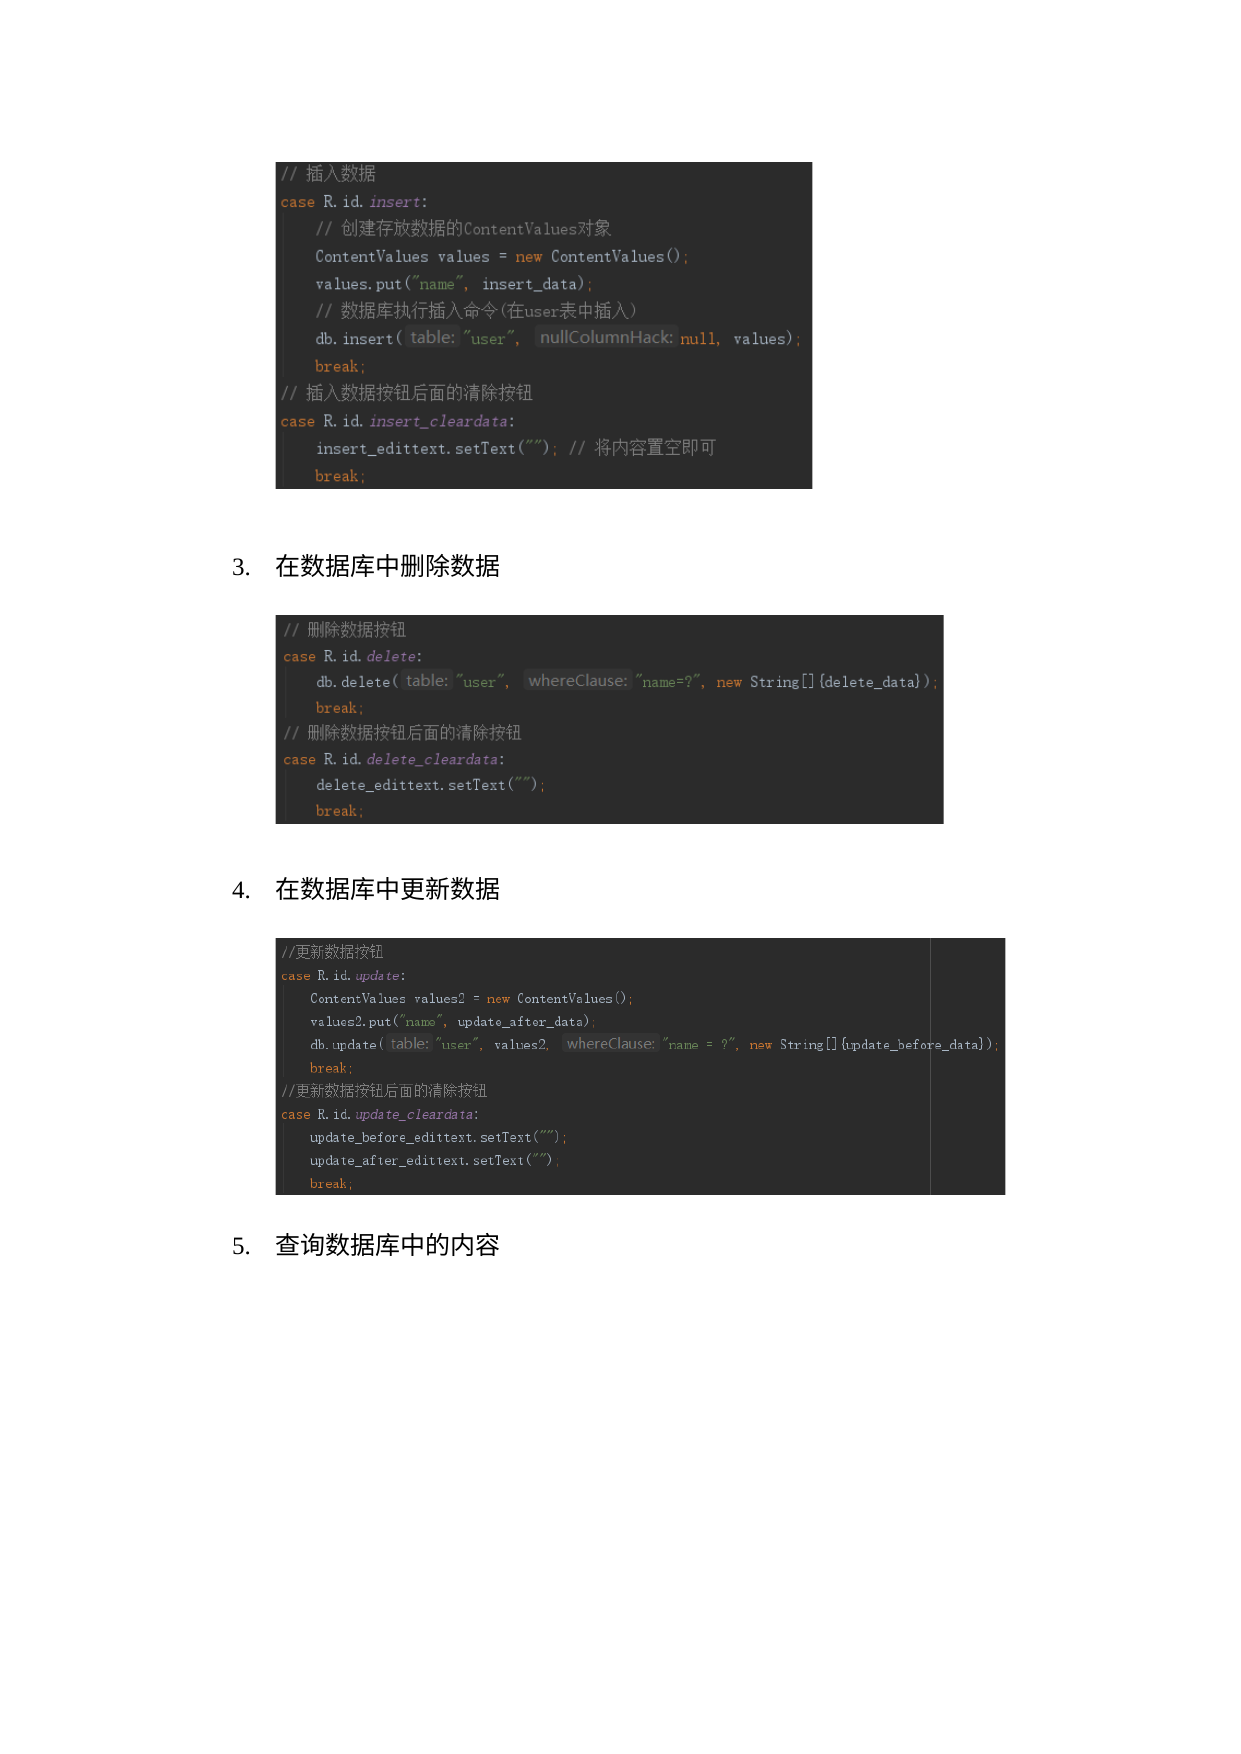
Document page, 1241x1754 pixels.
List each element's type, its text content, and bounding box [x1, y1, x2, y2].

picture [275, 938, 1006, 1195]
list 查询数据库中的内容 [232, 1211, 1053, 1276]
list 在数据库中删除数据 [232, 532, 1053, 597]
list 在数据库中更新数据 [232, 855, 1053, 920]
picture [275, 615, 944, 824]
picture [275, 162, 813, 489]
